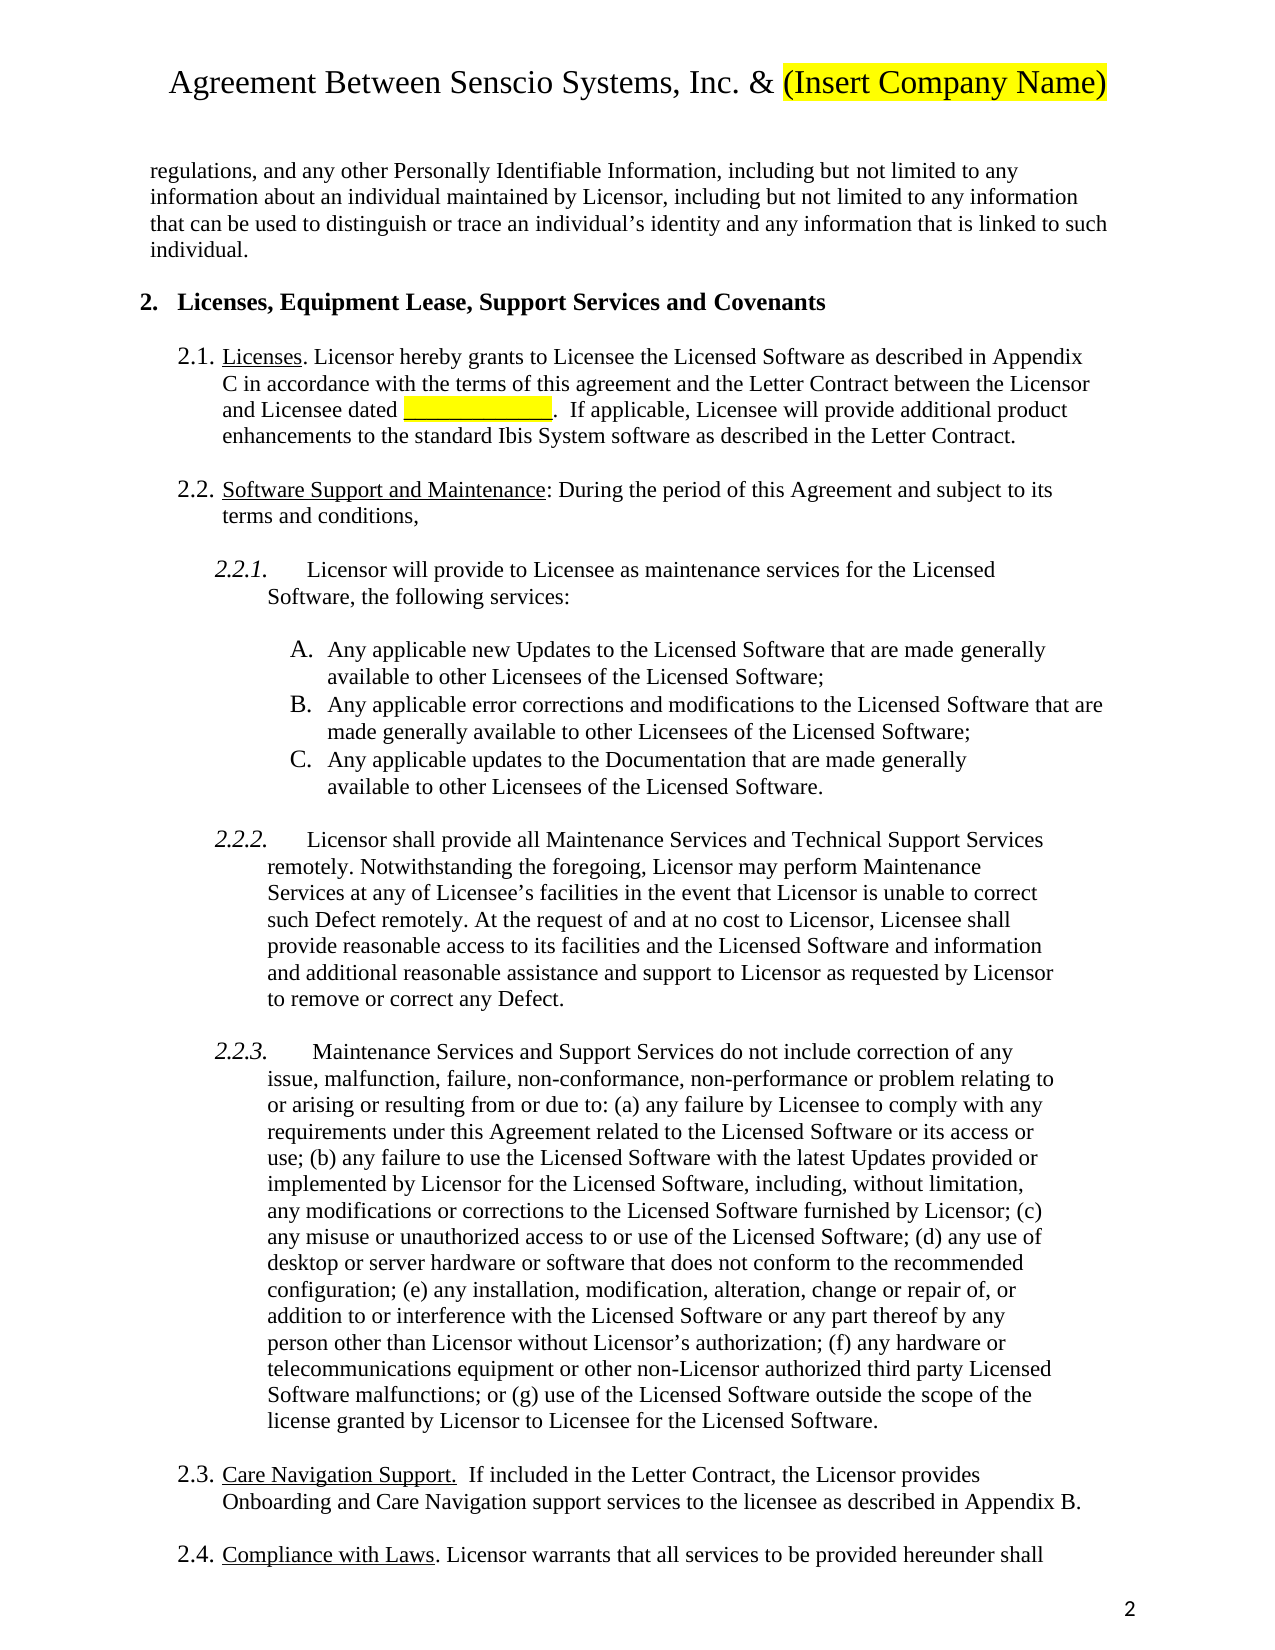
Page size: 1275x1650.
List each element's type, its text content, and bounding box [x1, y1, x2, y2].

list Any applicable error corrections and modifications to the Licensed Software that are made generally available to other Licensees of the Licensed Software; [289, 689, 1120, 744]
list Any applicable new Updates to the Licensed Software that are made generally available to other Licensees of the Licensed Software; [289, 634, 1122, 689]
list Licenses. Licensor hereby grants to Licensee the Licensed Software as described in Appendix C in accordance with the terms of this agreement and the Letter Contract between the Licensor and Licensee dated _____________. If applicable, Licensee will provide additional product enhancements to the standard Ibis System software as described in the Letter Contract. [177, 341, 1104, 449]
list Maintenance Services and Support Services do not include correction of any issue, malfunction, failure, non-conformance, non-performance or problem relating to or arising or resulting from or due to: (a) any failure by Licensee to comply with any requirements under this Agreement related to the Licensed Software or its access or use; (b) any failure to use the Licensed Software with the latest Updates provided or implemented by Licensor for the Licensed Software, including, without limitation, any modifications or corrections to the Licensed Software furnished by Licensor; (c) any misuse or unauthorized access to or use of the Licensed Software; (d) any use of desktop or server hardware or software that does not conform to the recommended configuration; (e) any installation, modification, alteration, change or repair of, or addition to or interference with the Licensed Software or any part thereof by any person other than Licensor without Licensor’s authorization; (f) any hardware or telecommunications equipment or other non-Licensor authorized third party Licensed Software malfunctions; or (g) use of the Licensed Software outside the scope of the license granted by Licensor to Licensee for the Licensed Software. [214, 1036, 1058, 1434]
list Care Navigation Support. If included in the Letter Contract, the Licensor provides Onboarding and Care Navigation support services to the licensee as described in Appendix B. [177, 1459, 1089, 1514]
list Software Support and Maintenance: During the period of this Agreement and subject to its terms and conditions, [177, 474, 1109, 529]
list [177, 1539, 1089, 1568]
list Licensor shall provide all Maintenance Services and Technical Support Services remotely. Notwithstanding the foregoing, Licensor may perform Maintenance Services at any of Licensee’s facilities in the event that Licensor is unable to correct such Defect remotely. At the request of and at no cost to Licensor, Licensee shall provide reasonable access to its facilities and the Licensed Software and information and additional reasonable assistance and support to Licensor as requested by Licensor to remove or correct any Defect. [214, 824, 1058, 1011]
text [150, 157, 1116, 262]
list Licensor will provide to Licensee as maintenance services for the Licensed Software, the following services: [214, 554, 1058, 609]
list Any applicable updates to the Documentation that are made generally available to other Licensees of the Licensed Software. [289, 744, 1036, 799]
subtitle Licenses, Equipment Lease, Support Services and Covenants [139, 287, 953, 316]
